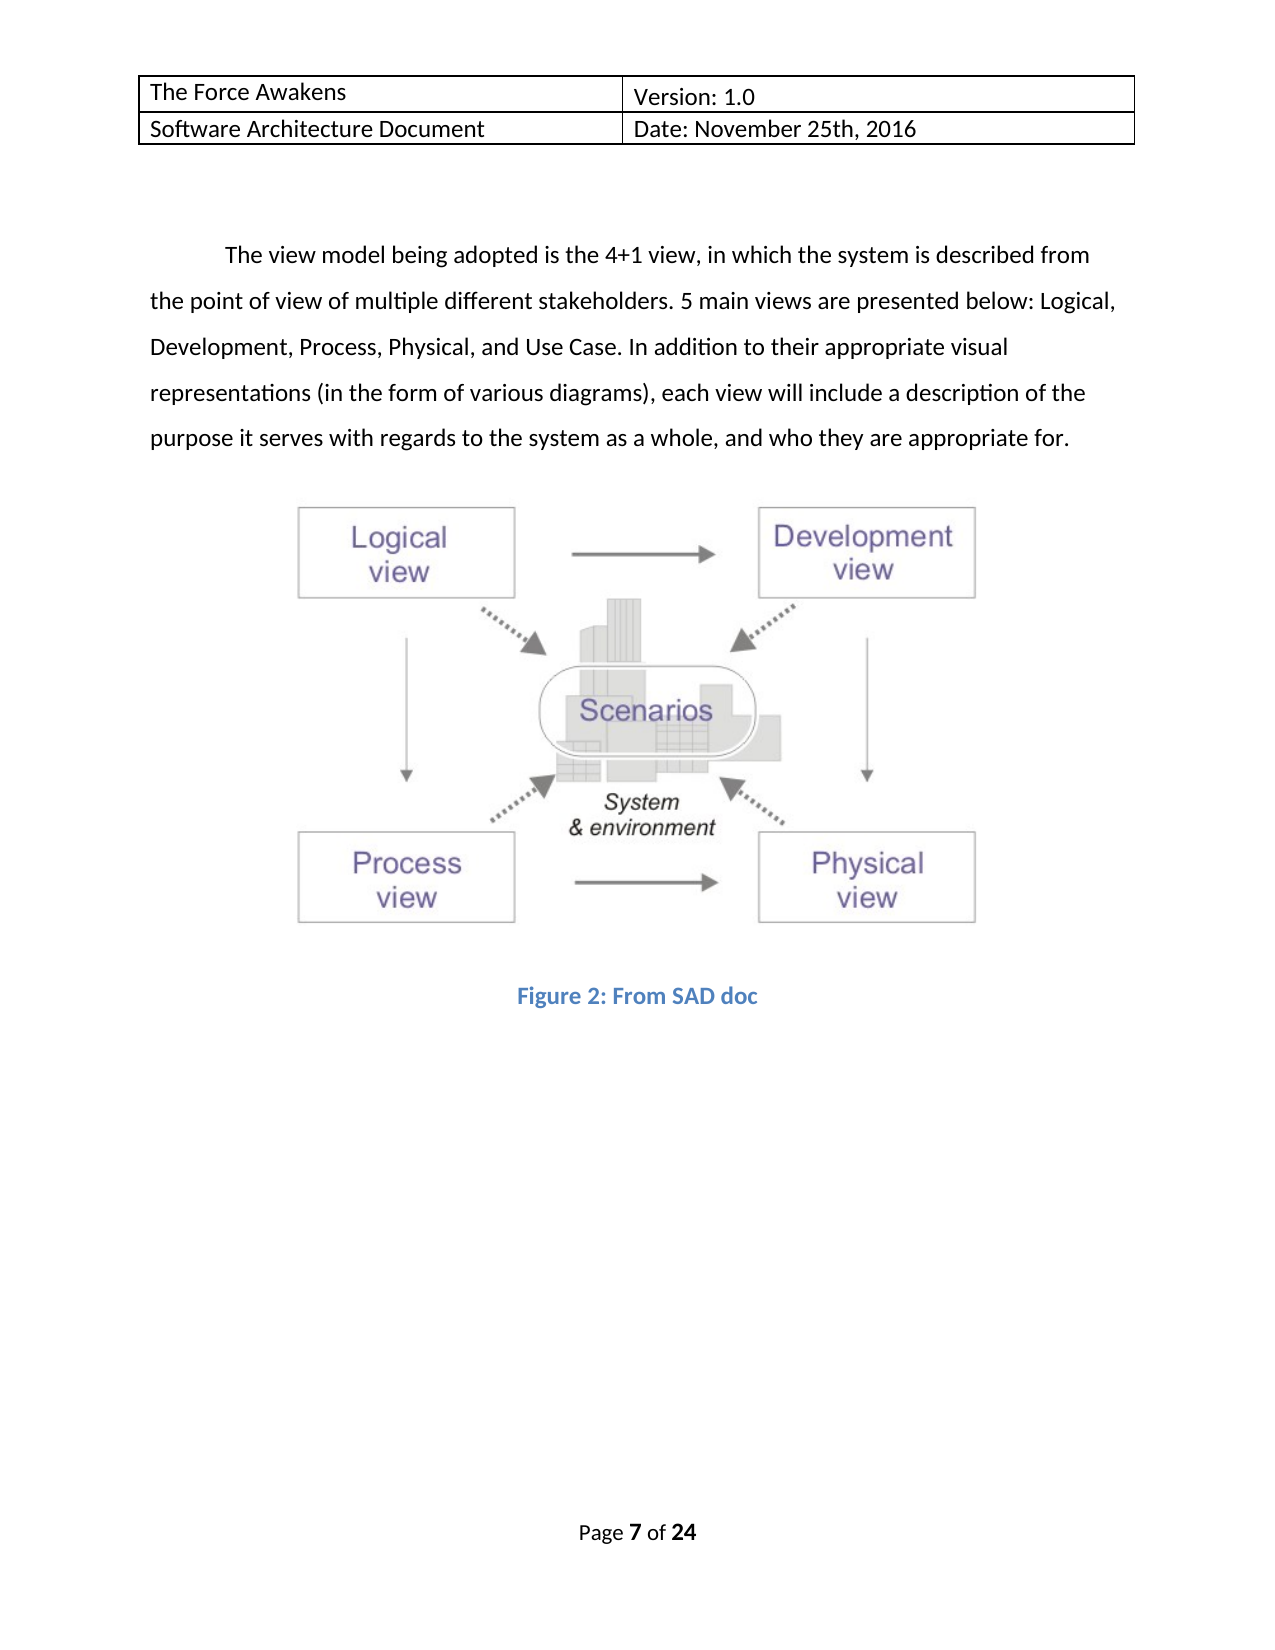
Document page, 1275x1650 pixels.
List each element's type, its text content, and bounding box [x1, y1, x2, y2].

text Figure 2: From SAD doc [150, 980, 1125, 1011]
text The view model being adopted is the 4+1 view, in which the system is described from the point of view of multiple different stakeholders. 5 main views are presented below: Logical, Development, Process, Physical, and Use Case. In addition to their appropriate visual representations (in the form of various diagrams), each view will include a description of the purpose it serves with regards to the system as a whole, and who they are appropriate for. [150, 239, 1125, 453]
picture [276, 488, 999, 946]
